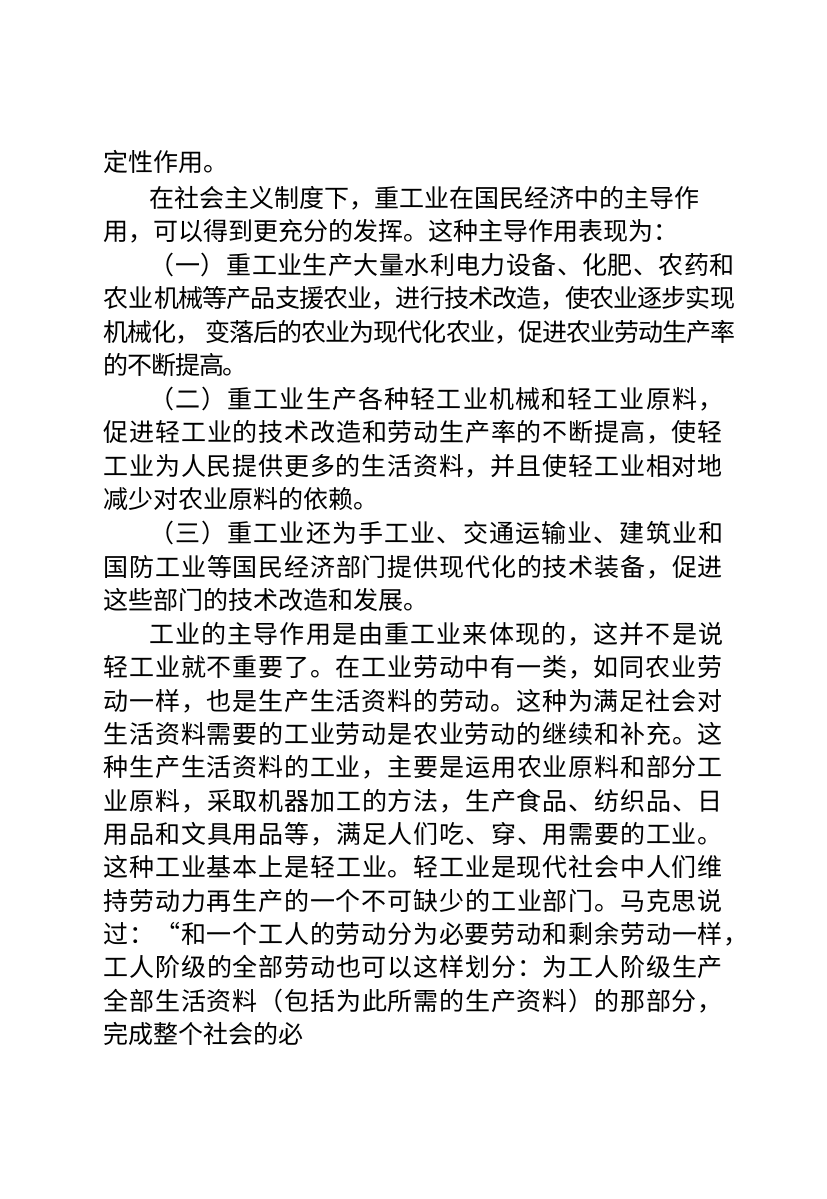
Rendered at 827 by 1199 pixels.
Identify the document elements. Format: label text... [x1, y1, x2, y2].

text 工业的主导作用是由重工业来体现的，这并不是说轻工业就不重要了。在工业劳动中有一类，如同农业劳动一样，也是生产生活资料的劳动。这种为满足社会对生活资料需要的工业劳动是农业劳动的继续和补充。这种生产生活资料的工业，主要是运用农业原料和部分工业原料，采取机器加工的方法，生产食品、纺织品、日用品和文具用品等，满足人们吃、穿、用需要的工业。这种工业基本上是轻工业。轻工业是现代社会中人们维持劳动力再生产的一个不可缺少的工业部门。马克思说过：“和一个工人的劳动分为必要劳动和剩余劳动一样，工人阶级的全部劳动也可以这样划分：为工人阶级生产全部生活资料（包括为此所需的生产资料）的那部分，完成整个社会的必 [103, 617, 724, 1050]
text （三）重工业还为手工业、交通运输业、建筑业和国防工业等国民经济部门提供现代化的技术装备，促进这些部门的技术改造和发展。 [103, 516, 724, 616]
text 在社会主义制度下，重工业在国民经济中的主导作用，可以得到更充分的发挥。这种主导作用表现为： [103, 181, 723, 247]
text （二）重工业生产各种轻工业机械和轻工业原料，促进轻工业的技术改造和劳动生产率的不断提高，使轻工业为人民提供更多的生活资料，并且使轻工业相对地减少对农业原料的依赖。 [103, 382, 724, 515]
text 定性作用。 [103, 145, 748, 178]
text （一）重工业生产大量水利电力设备、化肥、农药和农业机械等产品支援农业，进行技术改造，使农业逐步实现机械化， 变落后的农业为现代化农业，促进农业劳动生产率的不断提高。 [103, 248, 736, 381]
